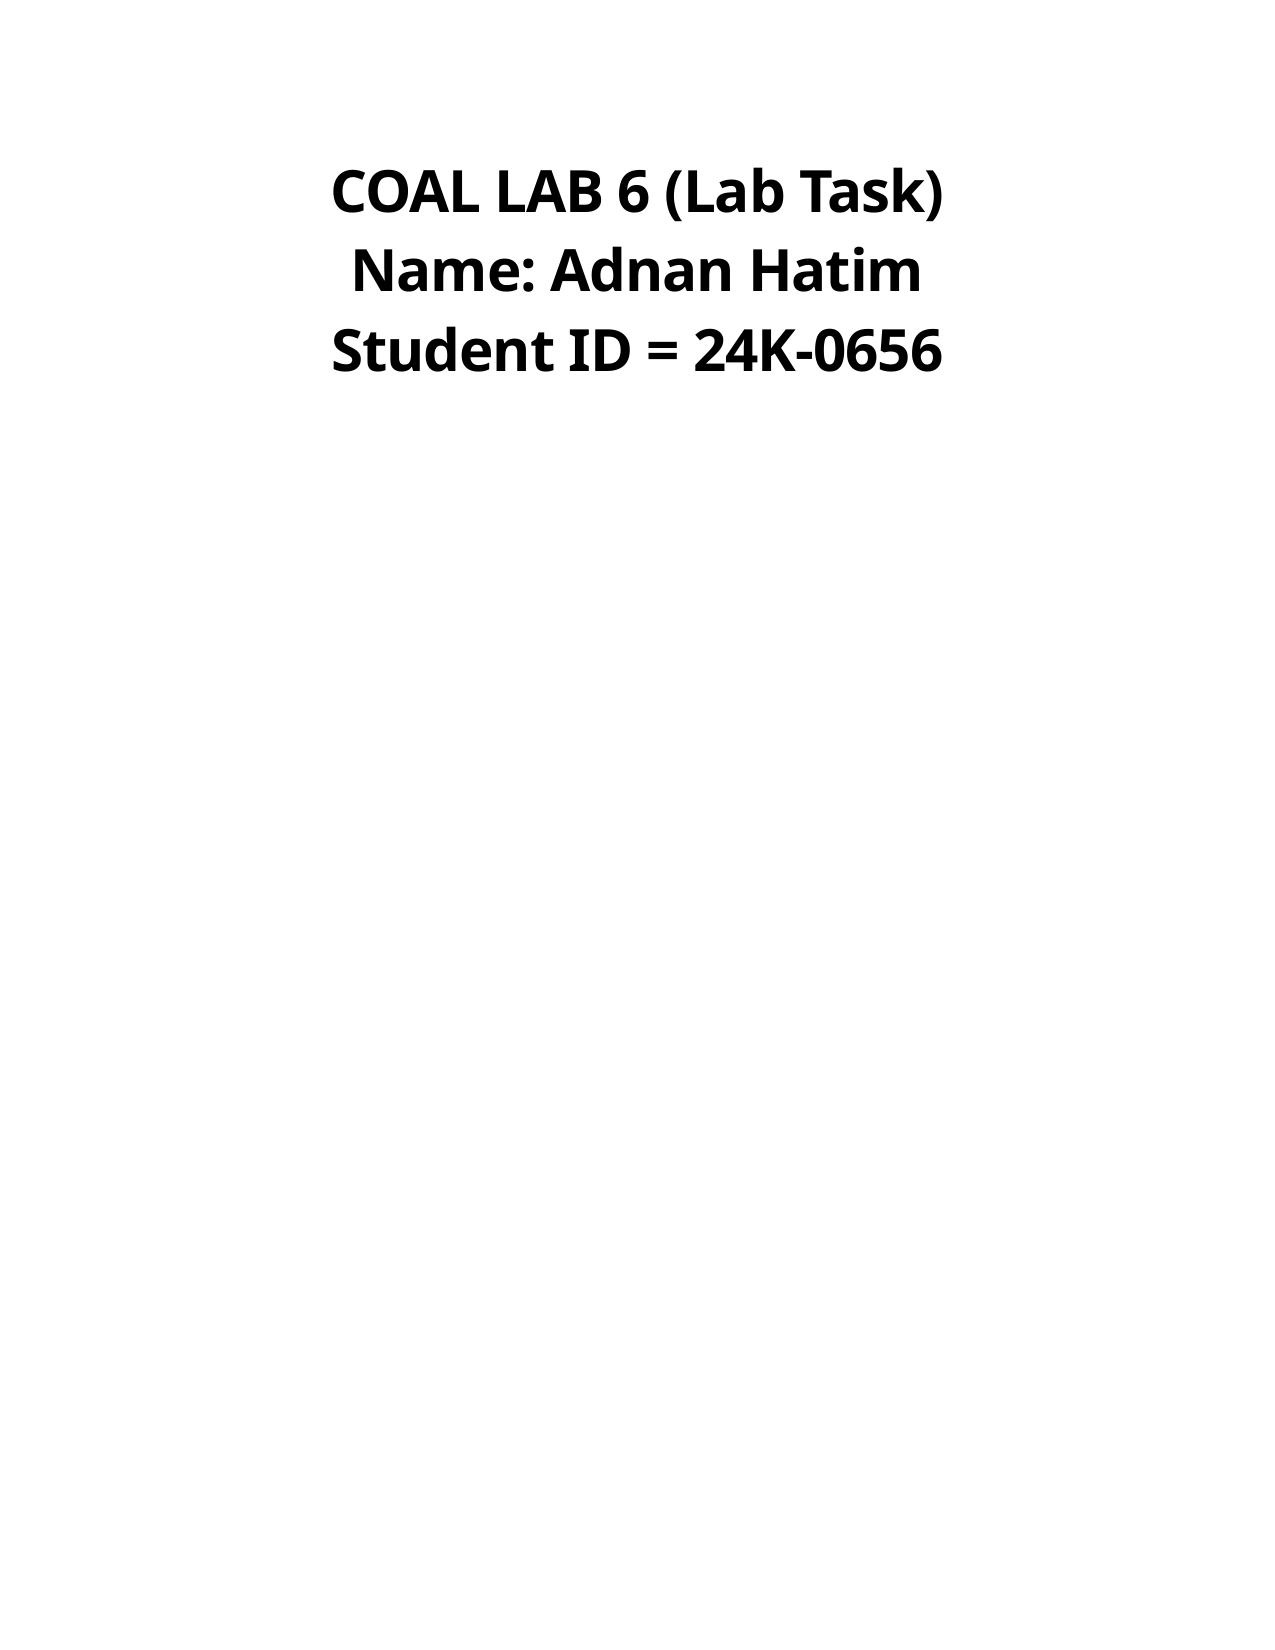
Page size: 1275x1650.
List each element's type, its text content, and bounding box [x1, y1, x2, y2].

title Name: Adnan Hatim [150, 229, 1125, 309]
title COAL LAB 6 (Lab Task) [150, 150, 1125, 229]
title Student ID = 24K-0656 [150, 309, 1125, 388]
